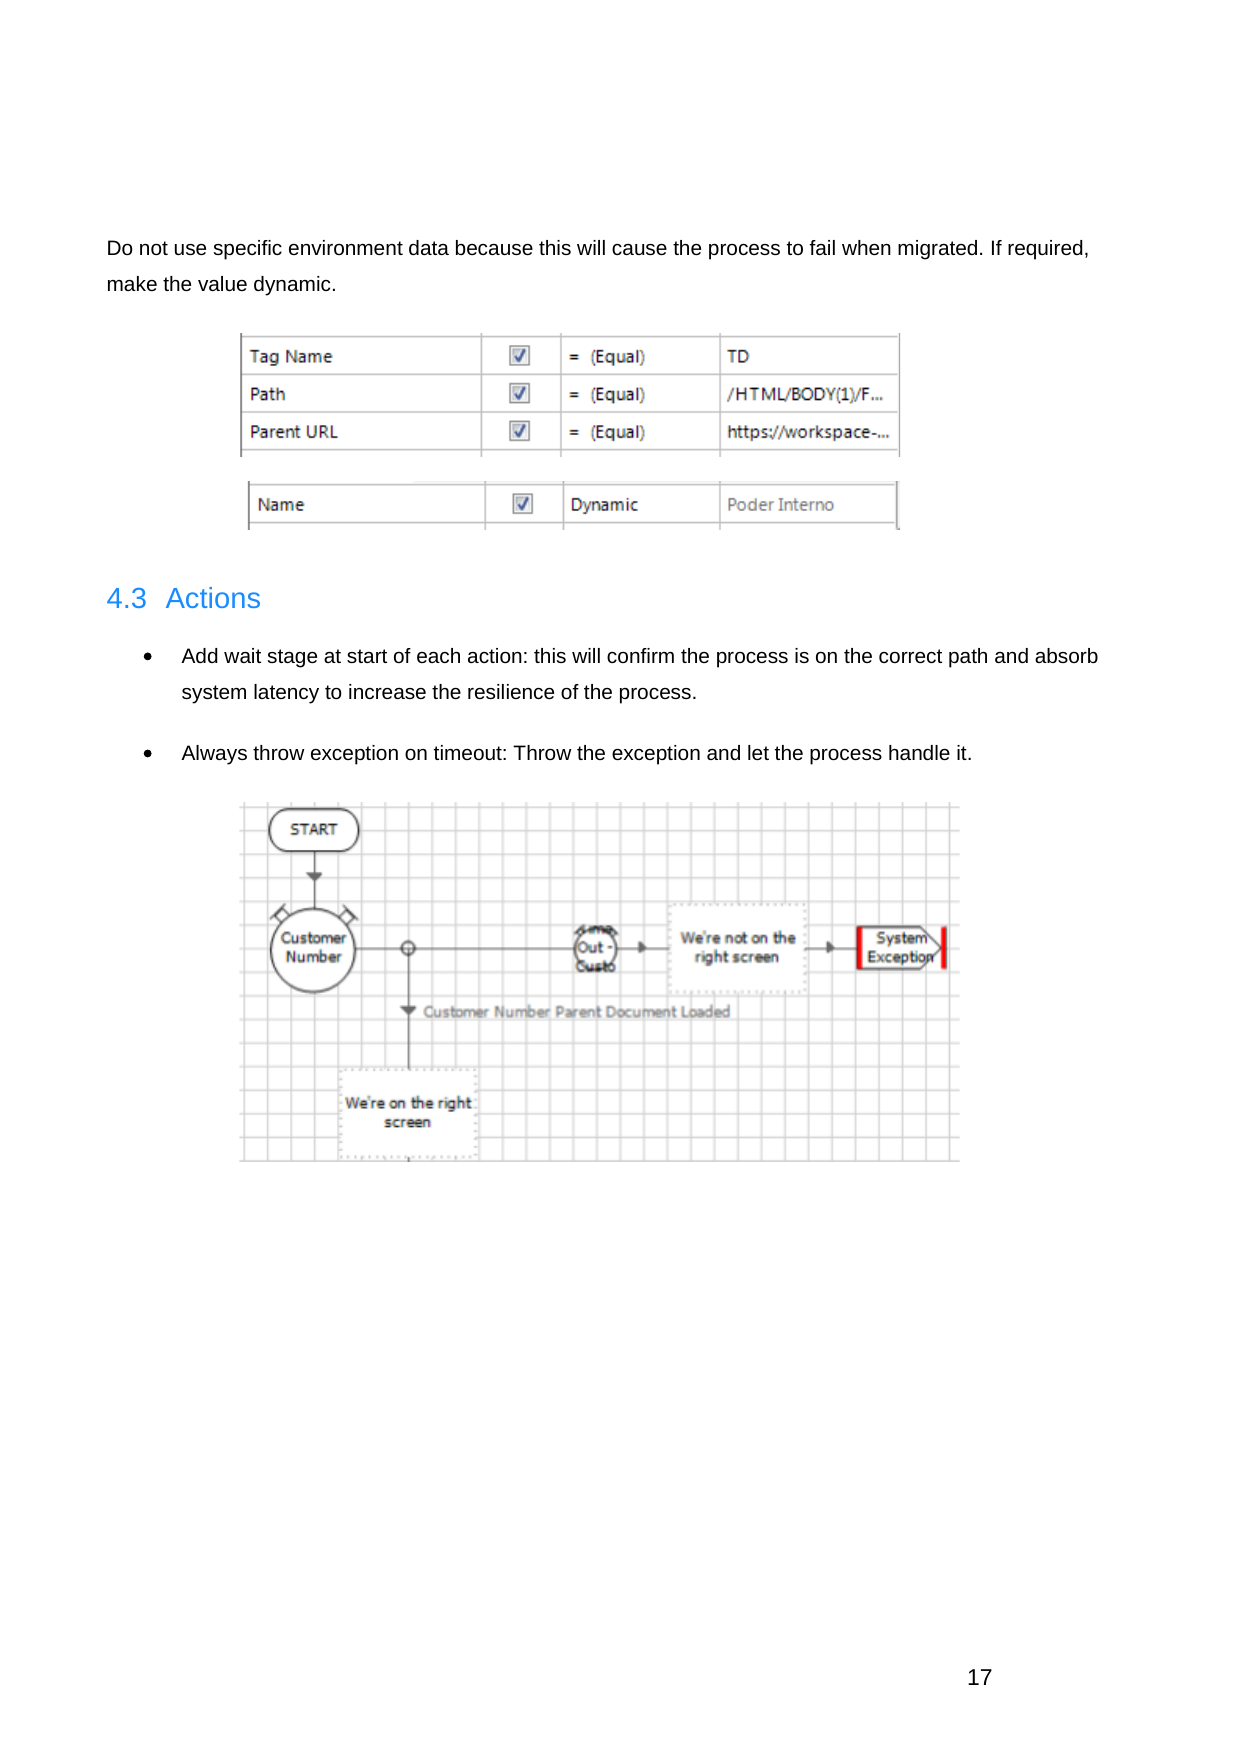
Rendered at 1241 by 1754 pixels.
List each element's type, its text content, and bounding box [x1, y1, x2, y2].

picture [239, 333, 901, 457]
subtitle Actions [106, 581, 1134, 615]
list Add wait stage at start of each action: this will confirm the process is on the correct path and absorb system latency to increase the resilience of the process. [144, 644, 1134, 704]
picture [239, 481, 901, 530]
text Do not use specific environment data because this will cause the process to fail when migrated. If required, make the value dynamic. [106, 236, 1134, 296]
picture [239, 802, 960, 1162]
list Always throw exception on timeout: Throw the exception and let the process handle it. [144, 741, 1134, 765]
